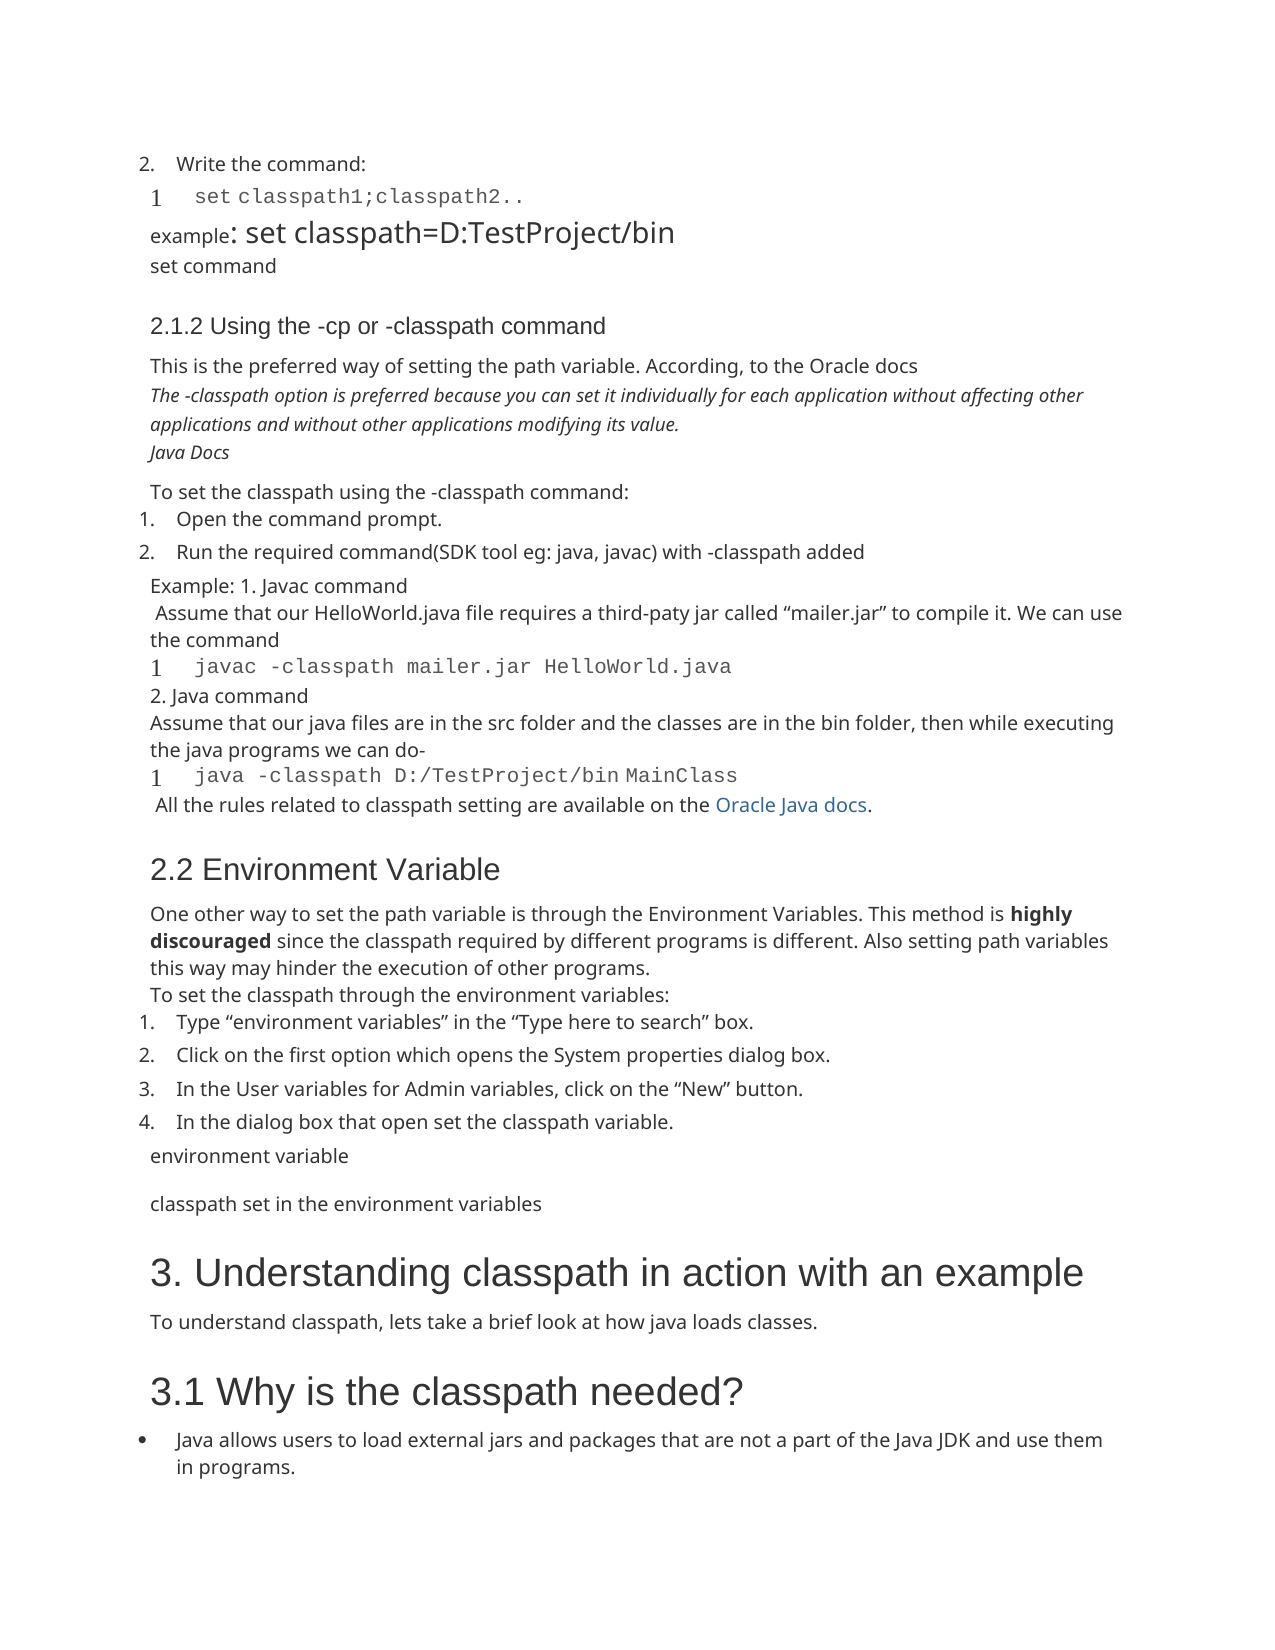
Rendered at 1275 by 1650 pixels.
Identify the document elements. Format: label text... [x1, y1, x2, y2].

table_header 1 [150, 653, 194, 682]
text Assume that our HelloWorld.java file requires a third-paty jar called “mailer.jar” to compile it. We can use the command [150, 599, 1125, 653]
text 2.2 Environment Variable [150, 851, 1125, 887]
text 3. Understanding classpath in action with an example [150, 1249, 1125, 1295]
table_header javac -classpath mailer.jar HelloWorld.java [194, 653, 1219, 682]
text 2. Java command [150, 682, 1125, 709]
text Assume that our java files are in the src folder and the classes are in the bin folder, then while executing the java programs we can do- [150, 709, 1125, 763]
text To set the classpath through the environment variables: [150, 981, 1125, 1008]
table_header 1 [150, 763, 194, 792]
list Click on the first option which opens the System properties dialog box. [138, 1042, 1125, 1068]
text To understand classpath, lets take a brief look at how java loads classes. [150, 1308, 1125, 1335]
text 2.1.2 Using the -cp or -classpath command [150, 312, 1125, 339]
list Open the command prompt. [138, 505, 1125, 532]
text The -classpath option is preferred because you can set it individually for each application without affecting other applications and without other applications modifying its value. [150, 379, 1125, 436]
table_header java -classpath D:/TestProject/bin MainClass [194, 763, 1219, 792]
text 3.1 Why is the classpath needed? [150, 1368, 1125, 1413]
list In the dialog box that open set the classpath variable. [138, 1109, 1125, 1136]
list In the User variables for Admin variables, click on the “New” button. [138, 1075, 1125, 1102]
list Java allows users to load external jars and packages that are not a part of the Java JDK and use them in programs. [138, 1426, 1125, 1480]
list Type “environment variables” in the “Type here to search” box. [138, 1008, 1125, 1035]
text environment variable [150, 1142, 1125, 1169]
table_header set classpath1;classpath2.. [194, 184, 1219, 212]
text Example: 1. Javac command [150, 572, 1125, 599]
text classpath set in the environment variables [150, 1190, 1125, 1217]
text example: set classpath=D:TestProject/bin [150, 212, 1125, 252]
table_header 1 [150, 184, 194, 212]
text set command [150, 252, 1125, 279]
list Write the command: [138, 150, 1125, 177]
text This is the preferred way of setting the path variable. According, to the Oracle docs [150, 352, 1125, 379]
text One other way to set the path variable is through the Environment Variables. This method is highly discouraged since the classpath required by different programs is different. Also setting path variables this way may hinder the execution of other programs. [150, 900, 1125, 981]
list Run the required command(SDK tool eg: java, javac) with -classpath added [138, 539, 1125, 566]
text All the rules related to classpath setting are available on the Oracle Java docs. [150, 792, 1125, 818]
text To set the classpath using the -classpath command: [150, 478, 1125, 505]
text Java Docs [150, 436, 1125, 465]
